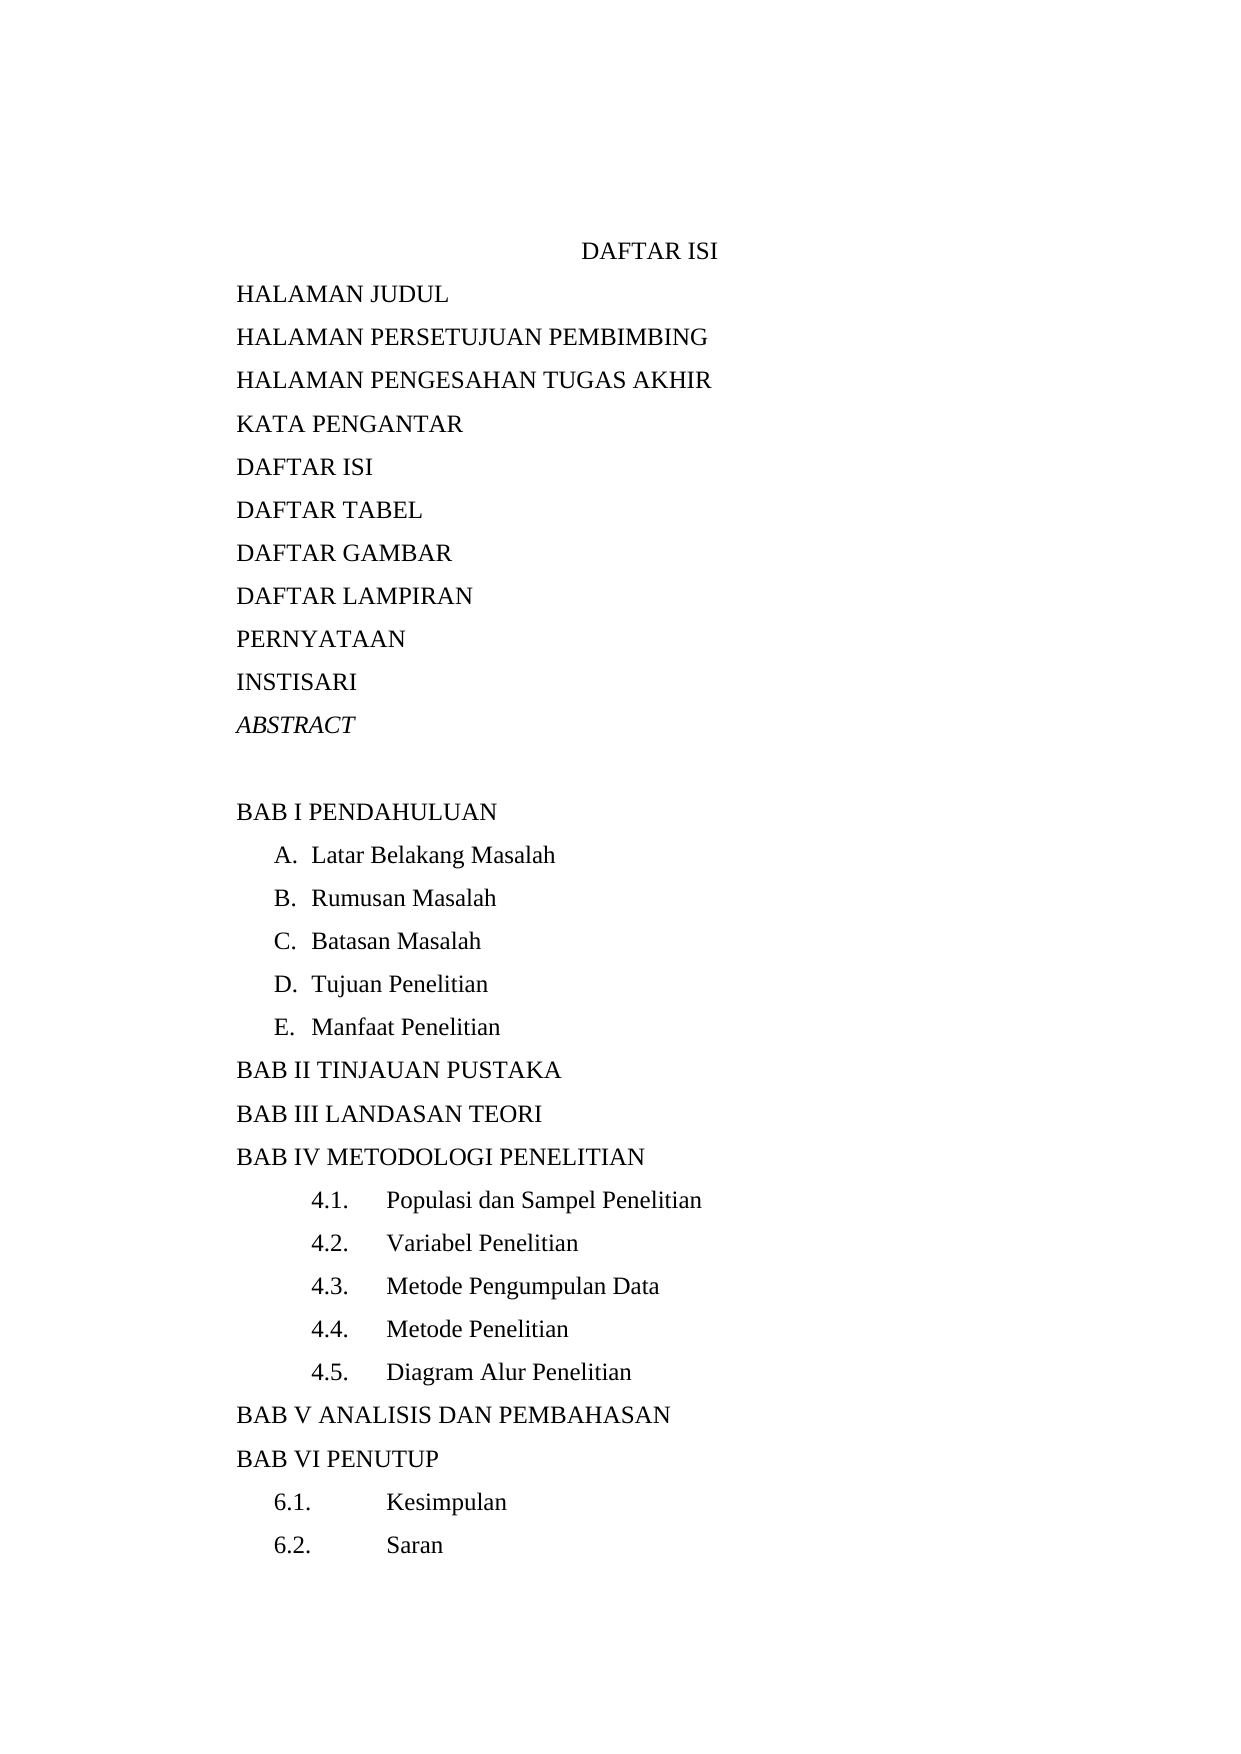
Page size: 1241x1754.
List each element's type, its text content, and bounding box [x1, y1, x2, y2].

list ABSTRACT [236, 711, 1063, 739]
list DAFTAR LAMPIRAN [236, 581, 1063, 610]
list Manfaat Penelitian [274, 1012, 1063, 1041]
list BAB I PENDAHULUAN [236, 797, 1063, 826]
text BAB VI PENUTUP [236, 1444, 1063, 1472]
list HALAMAN JUDUL [236, 279, 1063, 308]
list DAFTAR ISI [236, 452, 1063, 481]
list DAFTAR GAMBAR [236, 538, 1063, 567]
list Kesimpulan [274, 1487, 1063, 1516]
list DAFTAR ISI [236, 236, 1063, 265]
list Saran [274, 1530, 1063, 1559]
list PERNYATAAN [236, 624, 1063, 653]
text BAB IV METODOLOGI PENELITIAN [236, 1142, 1063, 1171]
text BAB II TINJAUAN PUSTAKA [236, 1056, 1063, 1084]
list INSTISARI [236, 667, 1063, 696]
list DAFTAR TABEL [236, 495, 1063, 524]
text BAB V ANALISIS DAN PEMBAHASAN [236, 1401, 1063, 1429]
list HALAMAN PENGESAHAN TUGAS AKHIR [236, 366, 1063, 394]
list HALAMAN PERSETUJUAN PEMBIMBING [236, 322, 1063, 351]
list Variabel Penelitian [311, 1228, 1063, 1257]
list KATA PENGANTAR [236, 409, 1063, 437]
list Tujuan Penelitian [274, 969, 1063, 998]
list Batasan Masalah [274, 926, 1063, 955]
list Metode Pengumpulan Data [311, 1271, 1063, 1300]
list Populasi dan Sampel Penelitian [311, 1185, 1063, 1214]
text BAB III LANDASAN TEORI [236, 1099, 1063, 1127]
list Rumusan Masalah [274, 883, 1063, 912]
list Metode Penelitian [311, 1314, 1063, 1343]
list Diagram Alur Penelitian [311, 1357, 1063, 1386]
list Latar Belakang Masalah [274, 840, 1063, 869]
